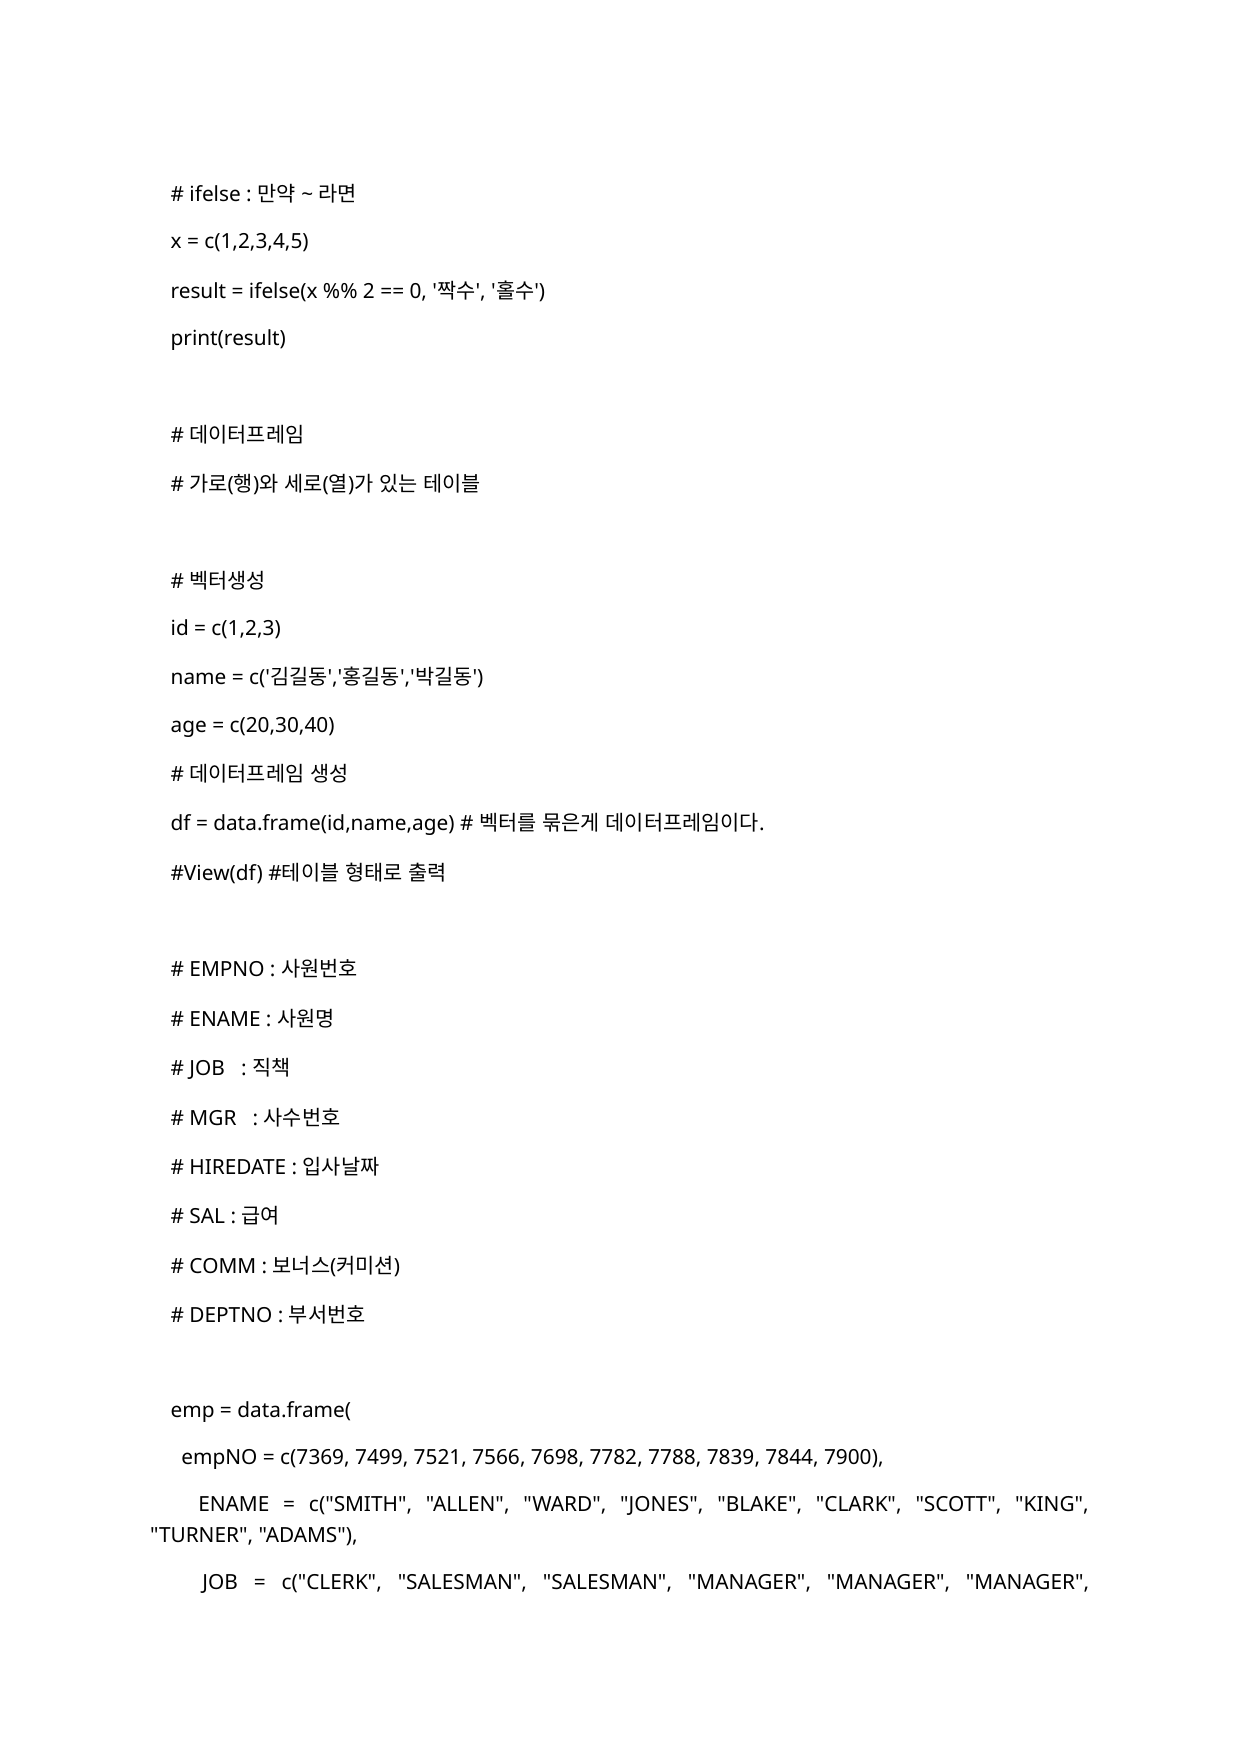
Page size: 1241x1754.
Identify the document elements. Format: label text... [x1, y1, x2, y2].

text # 가로(행)와 세로(열)가 있는 테이블 [150, 467, 1090, 497]
text empNO = c(7369, 7499, 7521, 7566, 7698, 7782, 7788, 7839, 7844, 7900), [150, 1442, 1090, 1471]
text id = c(1,2,3) [150, 613, 1090, 642]
text name = c('김길동','홍길동','박길동') [150, 661, 1090, 691]
text # 벡터생성 [150, 564, 1090, 594]
text # 데이터프레임 생성 [150, 757, 1090, 787]
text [150, 1567, 1090, 1596]
text # HIREDATE : 입사날짜 [150, 1150, 1090, 1180]
text # 데이터프레임 [150, 418, 1090, 448]
text # COMM : 보너스(커미션) [150, 1249, 1090, 1279]
text df = data.frame(id,name,age) # 벡터를 묶은게 데이터프레임이다. [150, 807, 1090, 837]
text emp = data.frame( [150, 1395, 1090, 1423]
text # ifelse : 만약 ~ 라면 [150, 177, 1090, 207]
text age = c(20,30,40) [150, 710, 1090, 738]
text # SAL : 급여 [150, 1199, 1090, 1230]
text #View(df) #테이블 형태로 출력 [150, 856, 1090, 886]
text # DEPTNO : 부서번호 [150, 1298, 1090, 1328]
text x = c(1,2,3,4,5) [150, 227, 1090, 255]
text result = ifelse(x %% 2 == 0, '짝수', '홀수') [150, 274, 1090, 304]
text # JOB : 직책 [150, 1051, 1090, 1082]
text # MGR : 사수번호 [150, 1101, 1090, 1131]
text # ENAME : 사원명 [150, 1002, 1090, 1032]
text # EMPNO : 사원번호 [150, 953, 1090, 983]
text ENAME = c("SMITH", "ALLEN", "WARD", "JONES", "BLAKE", "CLARK", "SCOTT", "KING", "TURNER", "ADAMS"), [150, 1489, 1090, 1548]
text print(result) [150, 323, 1090, 352]
